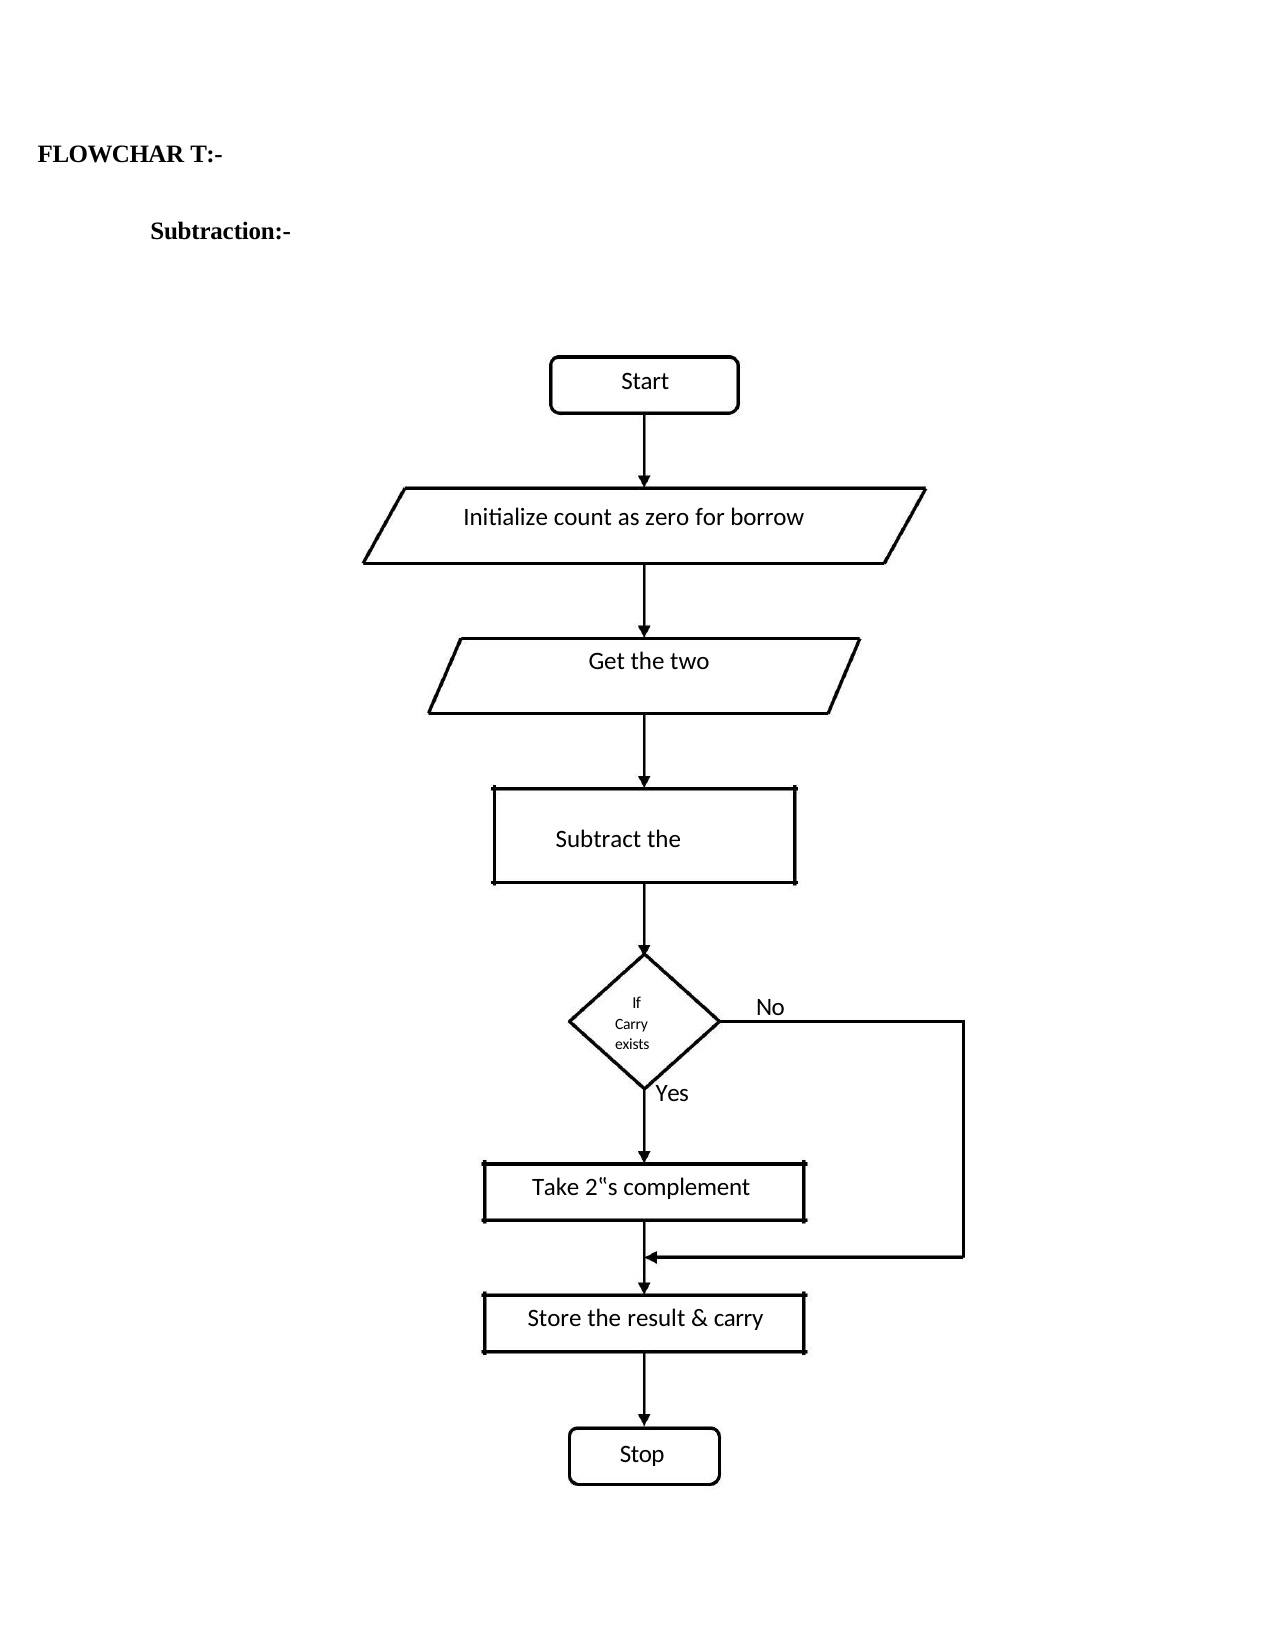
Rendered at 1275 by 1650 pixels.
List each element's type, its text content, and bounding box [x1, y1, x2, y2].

text FLOWCHAR T:- [37, 139, 1237, 168]
text Subtraction:- [150, 216, 1237, 244]
picture [361, 350, 967, 1490]
